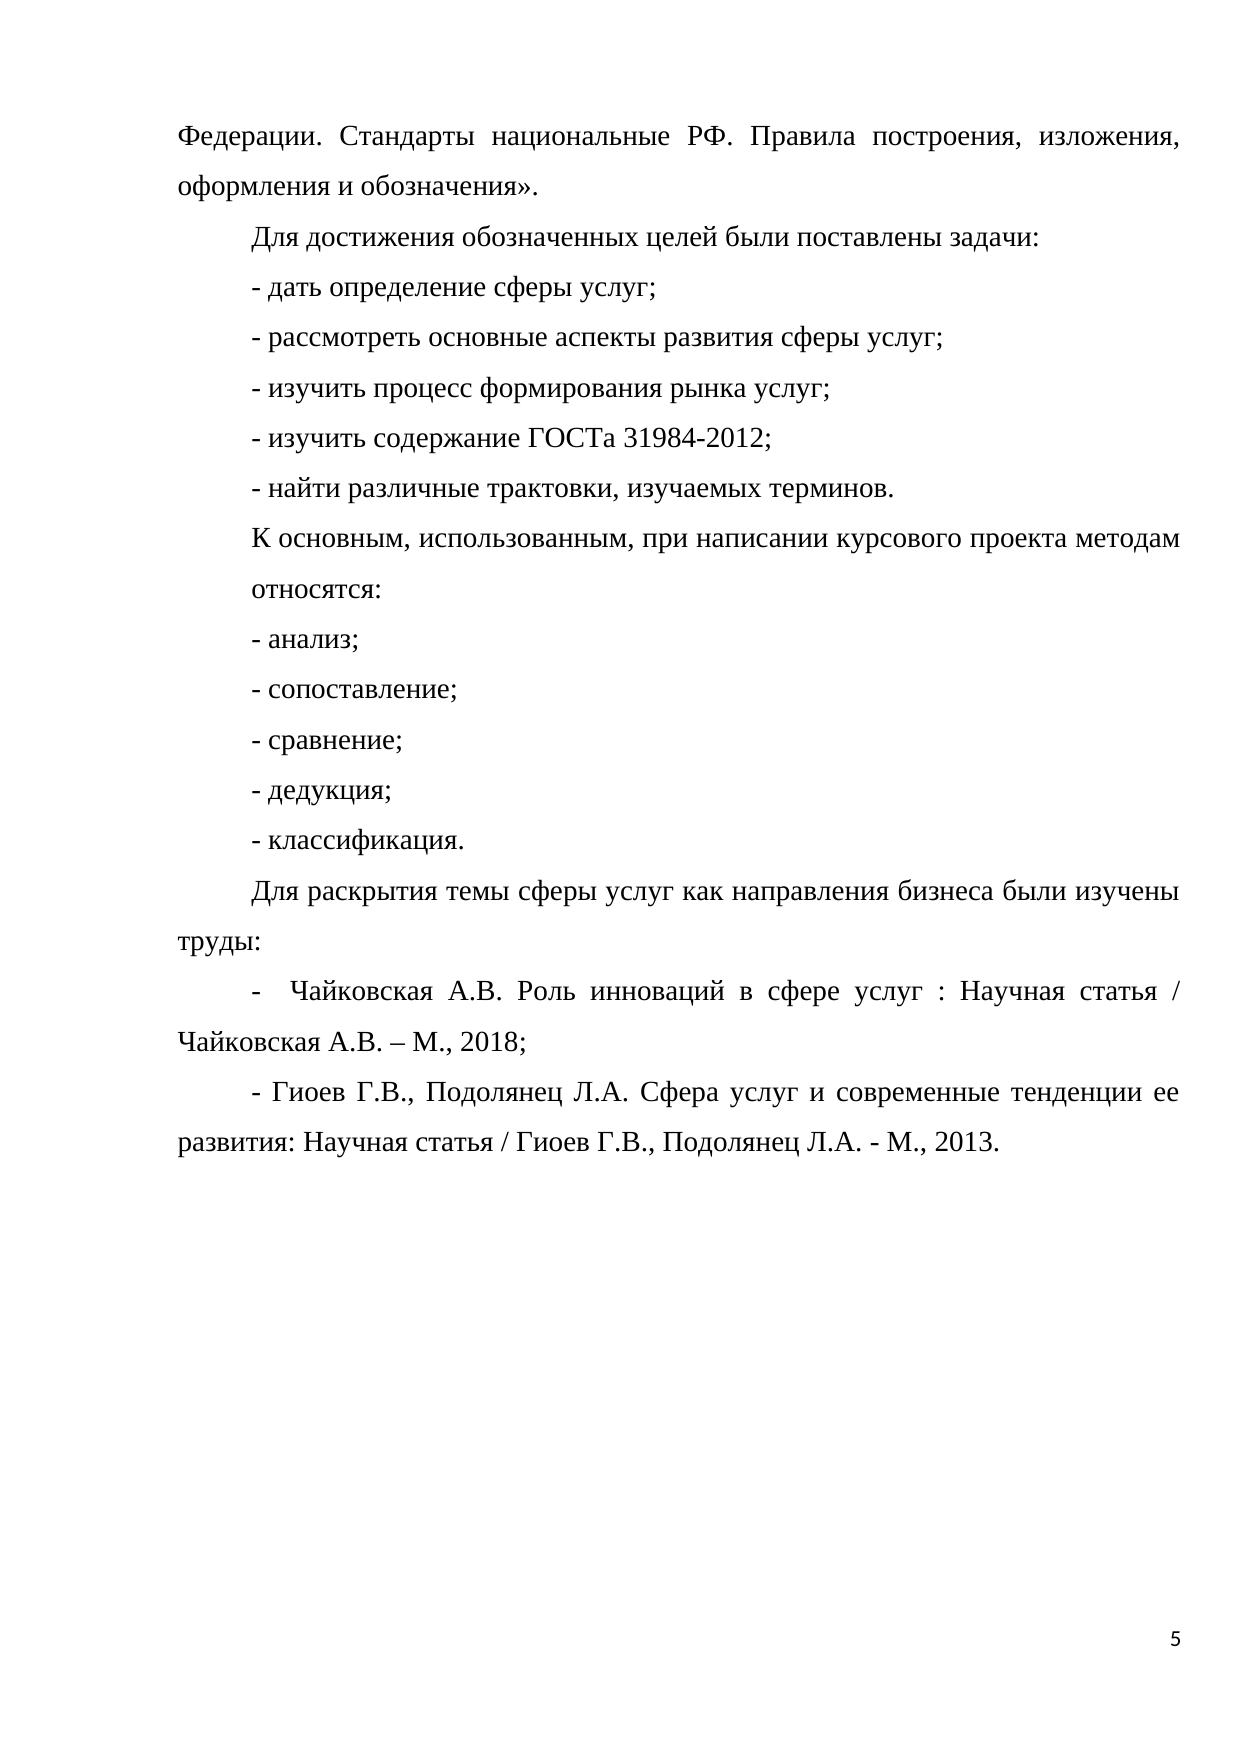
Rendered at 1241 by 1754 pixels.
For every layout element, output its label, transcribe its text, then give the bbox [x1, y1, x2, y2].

text Для достижения обозначенных целей были поставлены задачи: [177, 219, 1181, 252]
text - анализ; [177, 621, 1181, 655]
text - Гиоев Г.В., Подолянец Л.А. Сфера услуг и современные тенденции ее развития: Научная статья / Гиоев Г.В., Подолянец Л.А. - М., 2013. [177, 1074, 1181, 1158]
text - сопоставление; [177, 672, 1181, 705]
text - классификация. [177, 822, 1181, 856]
text - рассмотреть основные аспекты развития сферы услуг; [251, 319, 1181, 353]
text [177, 118, 1181, 202]
text - сравнение; [177, 722, 1181, 755]
text Для раскрытия темы сферы услуг как направления бизнеса были изучены труды: [177, 873, 1181, 957]
text - дедукция; [177, 772, 1181, 806]
text - изучить содержание ГОСТа 31984-2012; [251, 420, 1181, 453]
text - найти различные трактовки, изучаемых терминов. [251, 470, 1181, 504]
text - Чайковская А.В. Роль инноваций в сфере услуг : Научная статья / Чайковская А.В. – М., 2018; [177, 973, 1181, 1057]
text К основным, использованным, при написании курсового проекта методам относятся: [251, 521, 1181, 604]
text - изучить процесс формирования рынка услуг; [251, 370, 1181, 403]
text - дать определение сферы услуг; [251, 269, 1181, 303]
